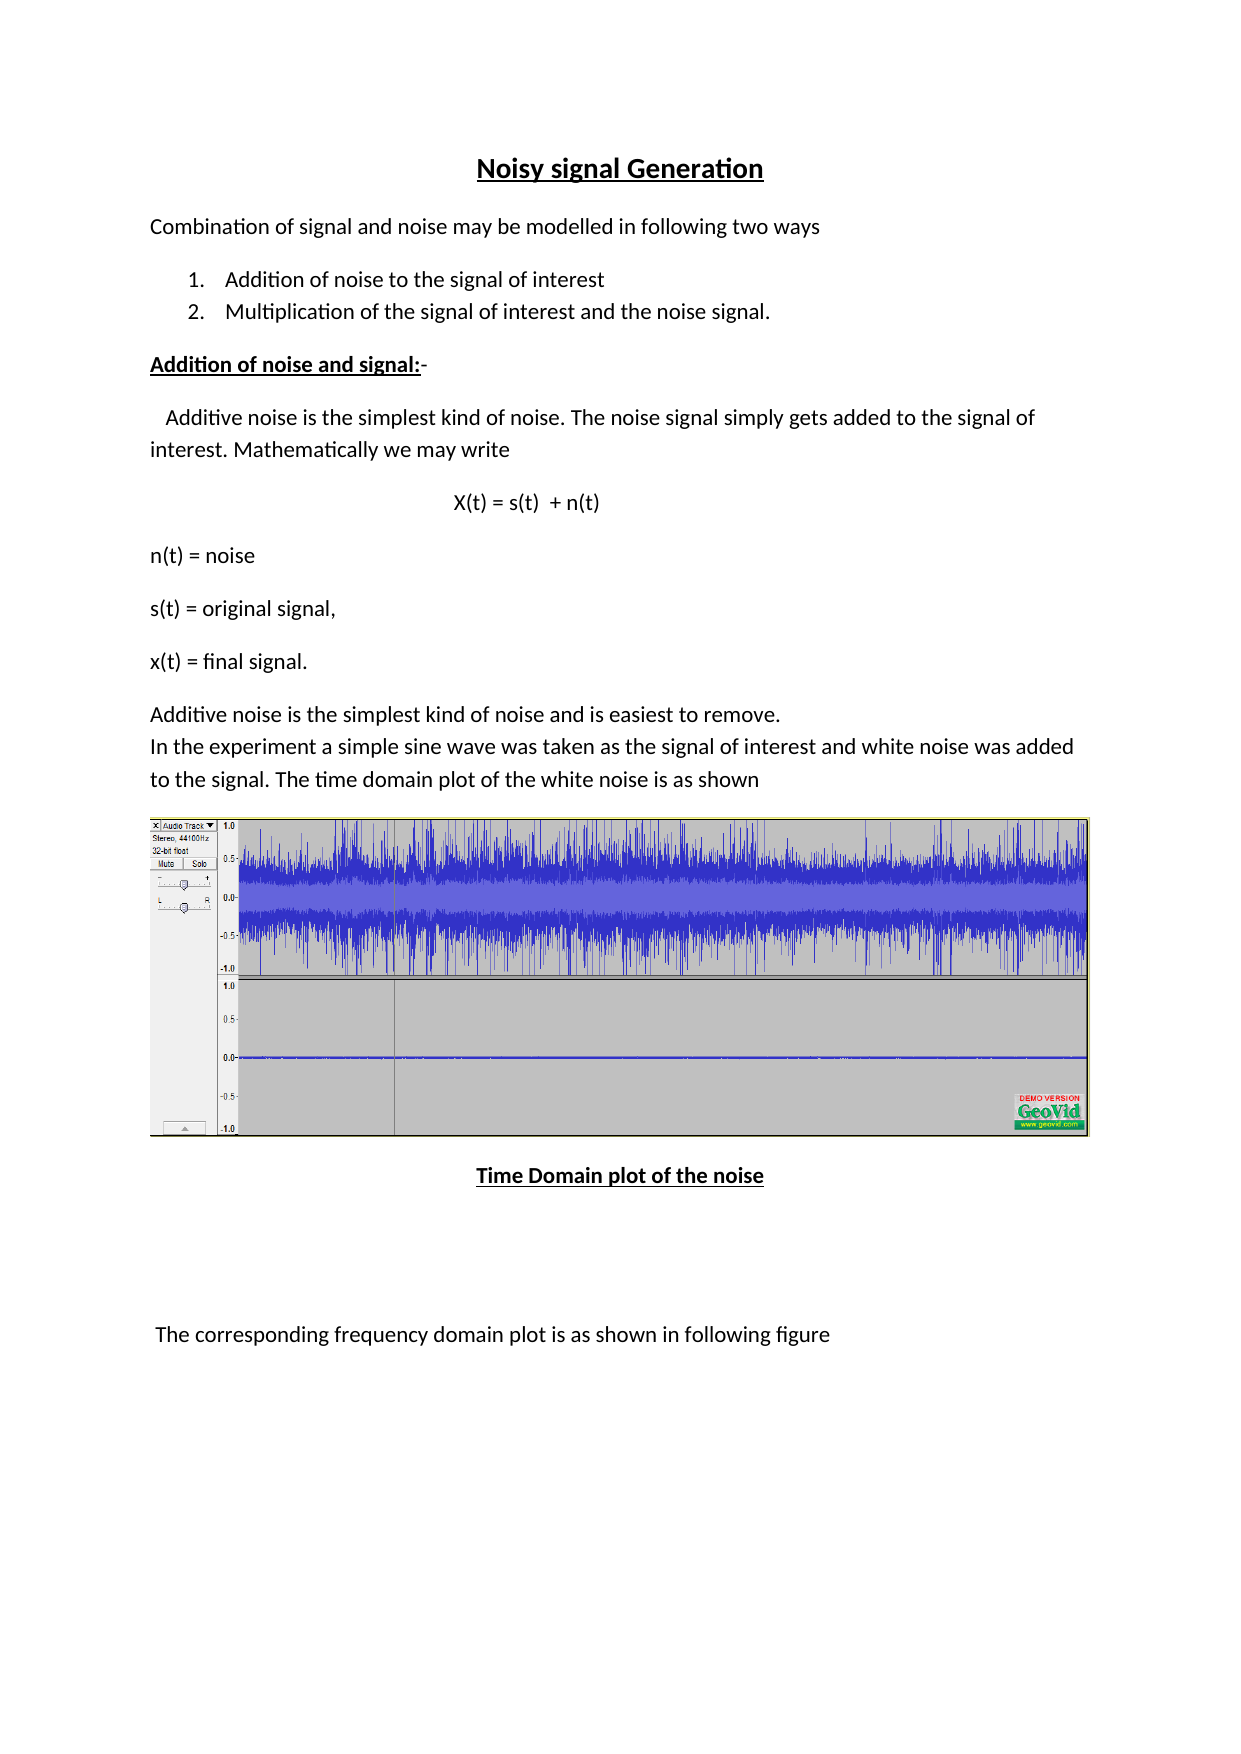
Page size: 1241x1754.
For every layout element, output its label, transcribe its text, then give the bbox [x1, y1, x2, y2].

text Additive noise is the simplest kind of noise. The noise signal simply gets added to the signal of interest. Mathematically we may write [150, 403, 1090, 463]
text X(t) = s(t) + n(t) [150, 488, 1090, 516]
text n(t) = noise [150, 541, 1090, 569]
list Multiplication of the signal of interest and the noise signal. [187, 297, 1090, 325]
list Addition of noise to the signal of interest [187, 265, 1090, 293]
text x(t) = final signal. [150, 647, 1090, 675]
text Time Domain plot of the noise [150, 1161, 1090, 1189]
text s(t) = original signal, [150, 594, 1090, 622]
text The corresponding frequency domain plot is as shown in following figure [150, 1321, 1090, 1348]
text Additive noise is the simplest kind of noise and is easiest to remove. In the experiment a simple sine wave was taken as the signal of interest and white noise was added to the signal. The time domain plot of the white noise is as shown [150, 700, 1090, 793]
text Combination of signal and noise may be modelled in following two ways [150, 212, 1090, 240]
text Noisy signal Generation [150, 150, 1090, 186]
text Addition of noise and signal:- [150, 350, 1090, 378]
picture [150, 817, 1091, 1137]
